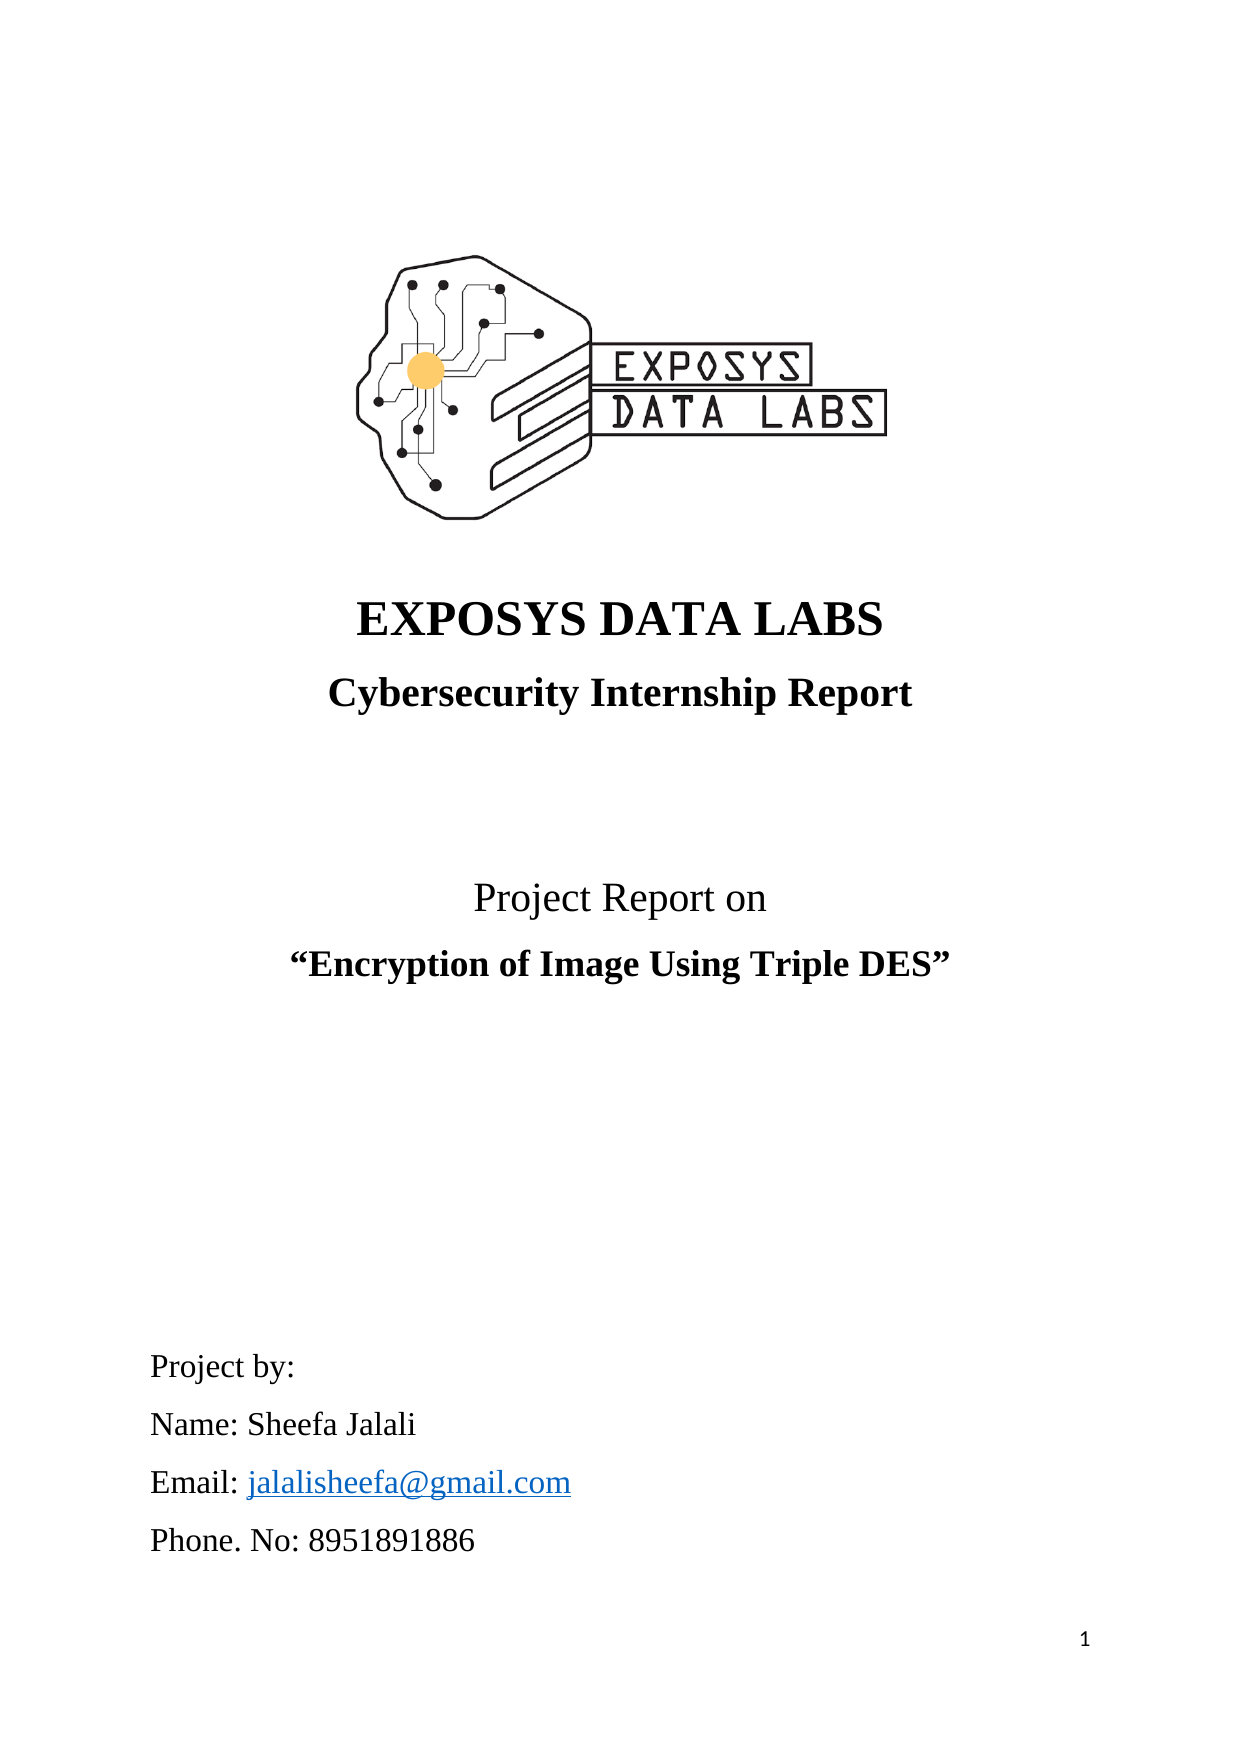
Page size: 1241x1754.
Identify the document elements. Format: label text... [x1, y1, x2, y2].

text EXPOSYS DATA LABS [150, 589, 1090, 647]
picture [345, 248, 895, 529]
text Email: jalalisheefa@gmail.com [150, 1462, 1090, 1501]
text Cybersecurity Internship Report [150, 668, 1090, 716]
text Project by: [150, 1346, 1090, 1385]
text Project Report on [150, 873, 1090, 921]
text Phone. No: 8951891886 [150, 1520, 1090, 1559]
text Name: Sheefa Jalali [150, 1404, 1090, 1443]
text “Encryption of Image Using Triple DES” [150, 941, 1090, 984]
